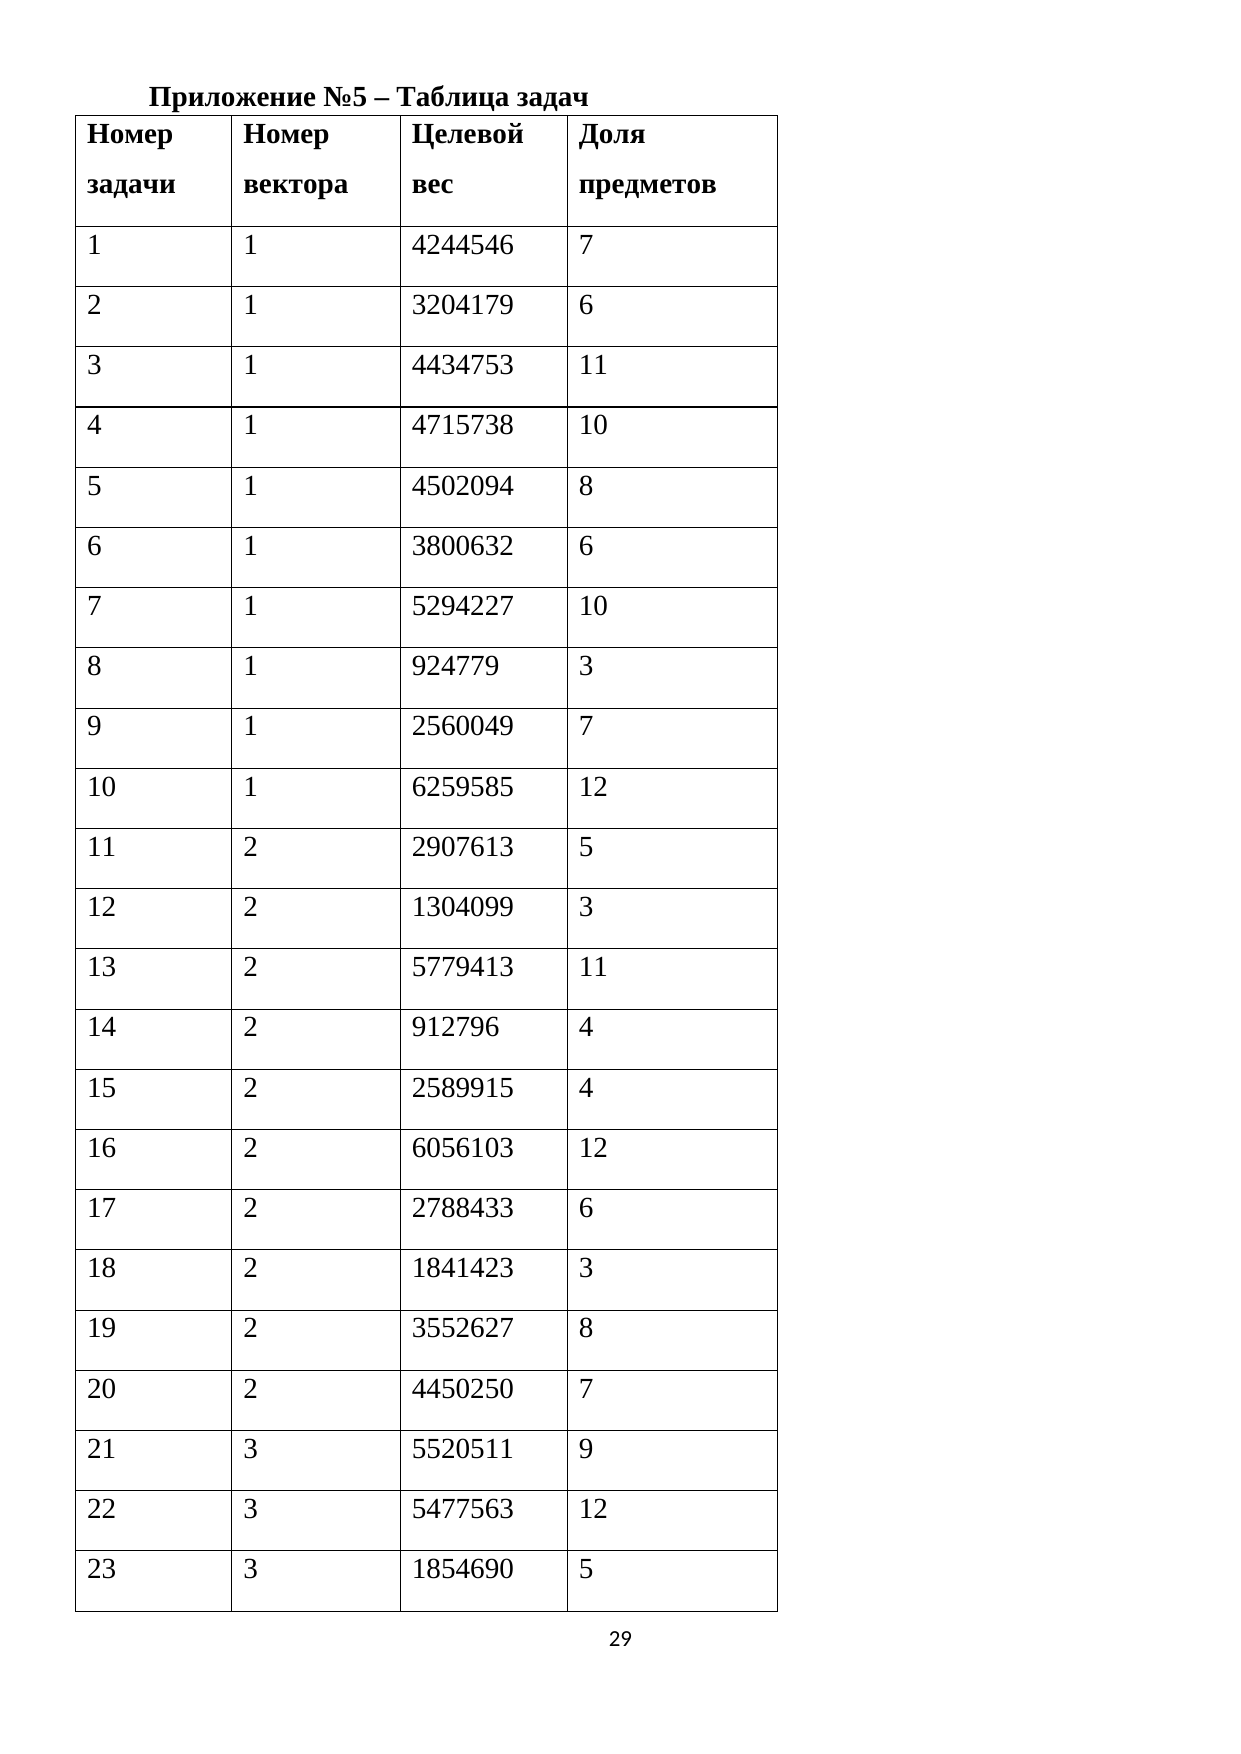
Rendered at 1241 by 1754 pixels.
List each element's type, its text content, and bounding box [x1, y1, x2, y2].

table_cell 6 [568, 1190, 777, 1249]
table_cell 16 [76, 1130, 231, 1189]
table_cell 7 [568, 709, 777, 768]
table_cell 2 [232, 1371, 400, 1430]
table_cell 1 [232, 227, 400, 286]
table_cell 7 [76, 588, 231, 647]
table_cell 11 [568, 347, 777, 406]
table_cell 2907613 [401, 829, 567, 888]
table_cell 6 [76, 528, 231, 587]
table_cell 1854690 [401, 1551, 567, 1611]
table_cell 23 [76, 1551, 231, 1611]
table_cell 12 [568, 769, 777, 828]
table_cell 2560049 [401, 709, 567, 768]
table_cell 3 [232, 1431, 400, 1490]
table_cell 12 [568, 1491, 777, 1550]
table_header Номер вектора [232, 116, 400, 226]
table_cell 19 [76, 1311, 231, 1370]
table_cell 22 [76, 1491, 231, 1550]
table_cell 3 [232, 1551, 400, 1611]
table_cell 21 [76, 1431, 231, 1490]
table_cell 10 [568, 408, 777, 467]
table_cell 2 [232, 1190, 400, 1249]
table_cell 5520511 [401, 1431, 567, 1490]
table_cell 1304099 [401, 889, 567, 948]
table_cell 14 [76, 1010, 231, 1069]
subtitle Приложение №5 – Таблица задач [75, 79, 1165, 113]
table_cell 1 [232, 287, 400, 346]
table_cell 2 [232, 1250, 400, 1309]
table_cell 912796 [401, 1010, 567, 1069]
table_cell 2 [232, 889, 400, 948]
table_cell 4 [76, 408, 231, 467]
table_cell 12 [568, 1130, 777, 1189]
table_cell 8 [568, 468, 777, 527]
table_cell 2 [232, 1010, 400, 1069]
table_cell 4244546 [401, 227, 567, 286]
table_cell 1 [232, 528, 400, 587]
table_cell 2788433 [401, 1190, 567, 1249]
table_cell 5779413 [401, 949, 567, 1008]
table_cell 9 [568, 1431, 777, 1490]
table_cell 4 [568, 1070, 777, 1129]
table_cell 3204179 [401, 287, 567, 346]
table_cell 4502094 [401, 468, 567, 527]
table_cell 11 [76, 829, 231, 888]
table_cell 2 [232, 829, 400, 888]
table_cell 8 [568, 1311, 777, 1370]
table_cell 3 [568, 648, 777, 707]
table_cell 2 [76, 287, 231, 346]
table_cell 4715738 [401, 408, 567, 467]
table_cell 1 [232, 769, 400, 828]
table_cell 3 [568, 1250, 777, 1309]
table_cell 6 [568, 528, 777, 587]
table_cell 1 [232, 648, 400, 707]
table_cell 10 [76, 769, 231, 828]
table_cell 3 [76, 347, 231, 406]
table_cell 4 [568, 1010, 777, 1069]
table_cell 5477563 [401, 1491, 567, 1550]
table_cell 3 [232, 1491, 400, 1550]
table_cell 4450250 [401, 1371, 567, 1430]
table_cell 2 [232, 1070, 400, 1129]
table_cell 1 [232, 588, 400, 647]
table_cell 15 [76, 1070, 231, 1129]
table_cell 7 [568, 227, 777, 286]
table_cell 1841423 [401, 1250, 567, 1309]
table_cell 13 [76, 949, 231, 1008]
table_cell 8 [76, 648, 231, 707]
table_cell 2589915 [401, 1070, 567, 1129]
table_cell 3800632 [401, 528, 567, 587]
table_header Целевой вес [401, 116, 567, 226]
table_cell 12 [76, 889, 231, 948]
table_cell 4434753 [401, 347, 567, 406]
table_cell 6056103 [401, 1130, 567, 1189]
table_cell 1 [232, 709, 400, 768]
table_cell 17 [76, 1190, 231, 1249]
table_cell 9 [76, 709, 231, 768]
table_cell 2 [232, 1130, 400, 1189]
table_cell 2 [232, 949, 400, 1008]
table_cell 1 [232, 347, 400, 406]
table_header Номер задачи [76, 116, 231, 226]
table_cell 7 [568, 1371, 777, 1430]
table_cell 924779 [401, 648, 567, 707]
table_cell 5 [568, 829, 777, 888]
table_cell 1 [232, 468, 400, 527]
table_cell 1 [232, 408, 400, 467]
table_cell 2 [232, 1311, 400, 1370]
table_cell 3552627 [401, 1311, 567, 1370]
table_cell 18 [76, 1250, 231, 1309]
table_header Доля предметов [568, 116, 777, 226]
table_cell 1 [76, 227, 231, 286]
table_cell 20 [76, 1371, 231, 1430]
table_cell 5294227 [401, 588, 567, 647]
table_cell 6 [568, 287, 777, 346]
table_cell 5 [568, 1551, 777, 1611]
table_cell 10 [568, 588, 777, 647]
table_cell 5 [76, 468, 231, 527]
table_cell 6259585 [401, 769, 567, 828]
table_cell 3 [568, 889, 777, 948]
table_cell 11 [568, 949, 777, 1008]
